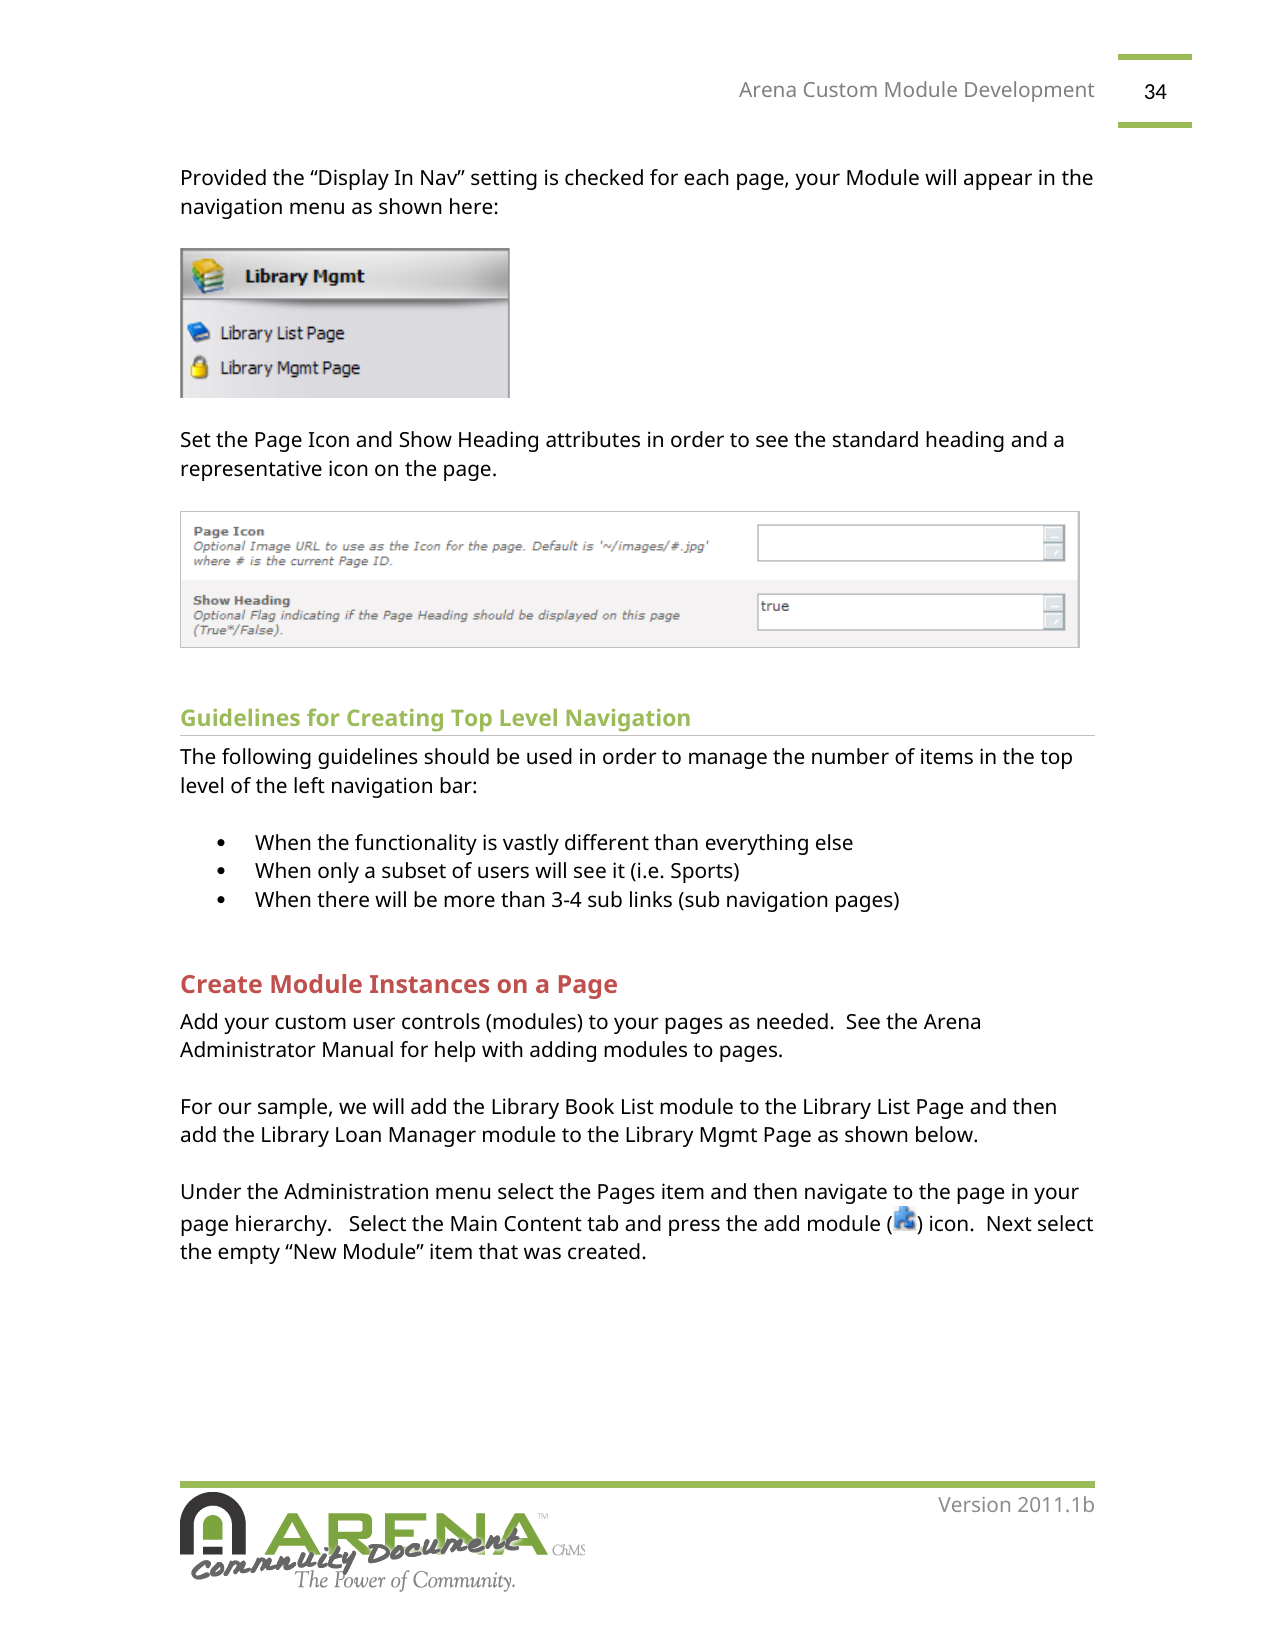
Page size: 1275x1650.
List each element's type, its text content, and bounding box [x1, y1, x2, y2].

text Provided the “Display In Nav” setting is checked for each page, your Module will appear in the navigation menu as shown here: [180, 163, 1095, 220]
text Set the Page Icon and Show Heading attributes in order to see the standard heading and a representative icon on the page. [180, 426, 1095, 482]
picture [181, 512, 1079, 647]
list When the functionality is vastly different than everything else [217, 828, 1095, 856]
picture [893, 1206, 917, 1231]
picture [180, 248, 510, 398]
text Under the Administration menu select the Pages item and then navigate to the page in your page hierarchy. Select the Main Content tab and press the add module () icon. Next select the empty “New Module” item that was created. [180, 1177, 1095, 1266]
subtitle Guidelines for Creating Top Level Navigation [180, 702, 1095, 735]
text Add your custom user controls (modules) to your pages as needed. See the Arena Administrator Manual for help with adding modules to pages. [180, 1007, 1095, 1064]
subtitle Create Module Instances on a Page [180, 967, 1095, 1001]
list When there will be more than 3-4 sub links (sub navigation pages) [217, 885, 1095, 913]
text The following guidelines should be used in order to manage the number of items in the top level of the left navigation bar: [180, 742, 1095, 799]
list When only a subset of users will see it (i.e. Sports) [217, 856, 1095, 885]
picture [180, 1492, 586, 1592]
text For our sample, we will add the Library Book List module to the Library List Page and then add the Library Loan Manager module to the Library Mgmt Page as shown below. [180, 1092, 1095, 1149]
